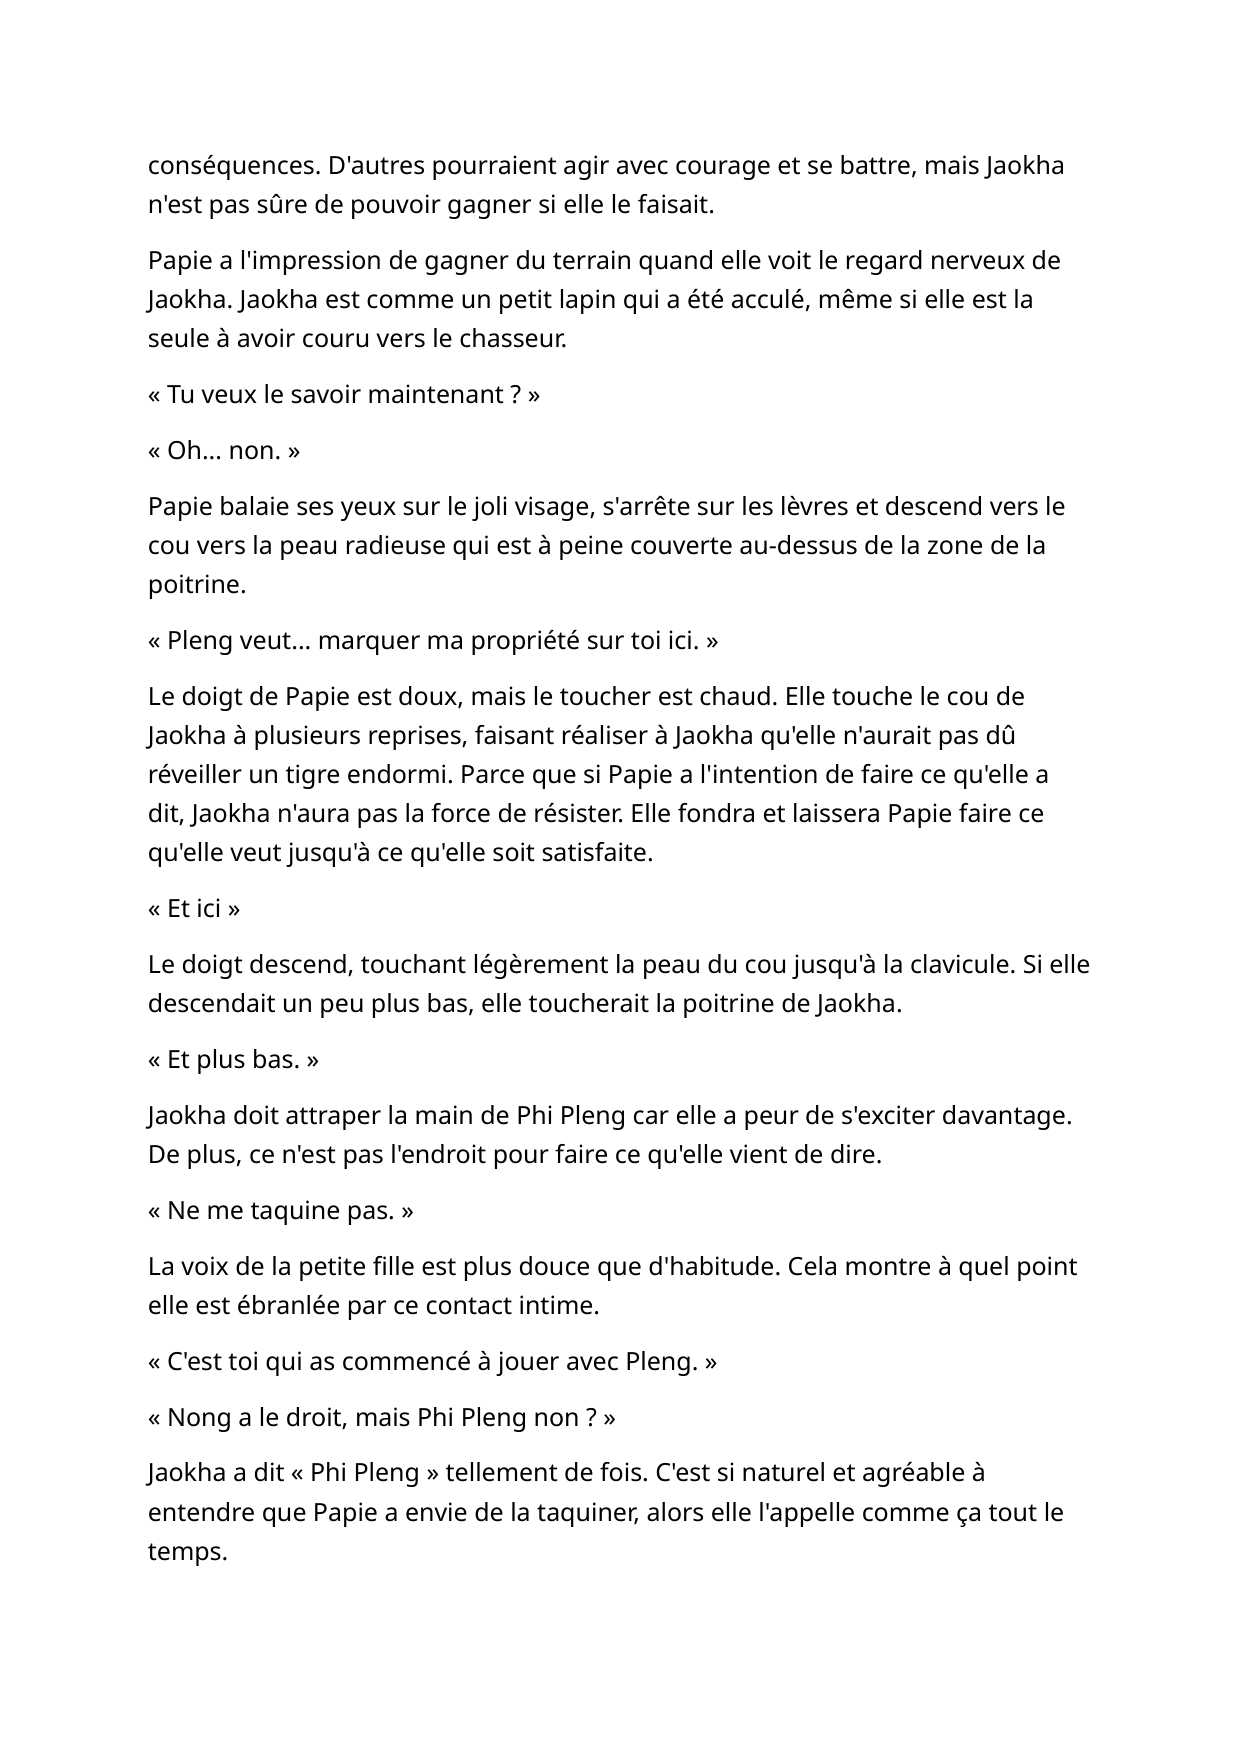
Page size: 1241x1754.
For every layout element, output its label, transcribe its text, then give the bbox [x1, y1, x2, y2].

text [148, 148, 1093, 221]
text « Pleng veut... marquer ma propriété sur toi ici. » [148, 623, 1093, 657]
text « Ne me taquine pas. » [148, 1193, 1093, 1227]
text Papie balaie ses yeux sur le joli visage, s'arrête sur les lèvres et descend vers le cou vers la peau radieuse qui est à peine couverte au-dessus de la zone de la poitrine. [148, 488, 1093, 601]
text « Tu veux le savoir maintenant ? » [148, 377, 1093, 411]
text Jaokha a dit « Phi Pleng » tellement de fois. C'est si naturel et agréable à entendre que Papie a envie de la taquiner, alors elle l'appelle comme ça tout le temps. [148, 1455, 1093, 1567]
text Le doigt de Papie est doux, mais le toucher est chaud. Elle touche le cou de Jaokha à plusieurs reprises, faisant réaliser à Jaokha qu'elle n'aurait pas dû réveiller un tigre endormi. Parce que si Papie a l'intention de faire ce qu'elle a dit, Jaokha n'aura pas la force de résister. Elle fondra et laissera Papie faire ce qu'elle veut jusqu'à ce qu'elle soit satisfaite. [148, 678, 1093, 869]
text La voix de la petite fille est plus douce que d'habitude. Cela montre à quel point elle est ébranlée par ce contact intime. [148, 1248, 1093, 1322]
text « C'est toi qui as commencé à jouer avec Pleng. » [148, 1343, 1093, 1377]
text Papie a l'impression de gagner du terrain quand elle voit le regard nerveux de Jaokha. Jaokha est comme un petit lapin qui a été acculé, même si elle est la seule à avoir couru vers le chasseur. [148, 243, 1093, 355]
text « Et plus bas. » [148, 1042, 1093, 1076]
text « Nong a le droit, mais Phi Pleng non ? » [148, 1399, 1093, 1433]
text Le doigt descend, touchant légèrement la peau du cou jusqu'à la clavicule. Si elle descendait un peu plus bas, elle toucherait la poitrine de Jaokha. [148, 947, 1093, 1020]
text « Oh... non. » [148, 433, 1093, 467]
text Jaokha doit attraper la main de Phi Pleng car elle a peur de s'exciter davantage. De plus, ce n'est pas l'endroit pour faire ce qu'elle vient de dire. [148, 1098, 1093, 1171]
text « Et ici » [148, 891, 1093, 925]
